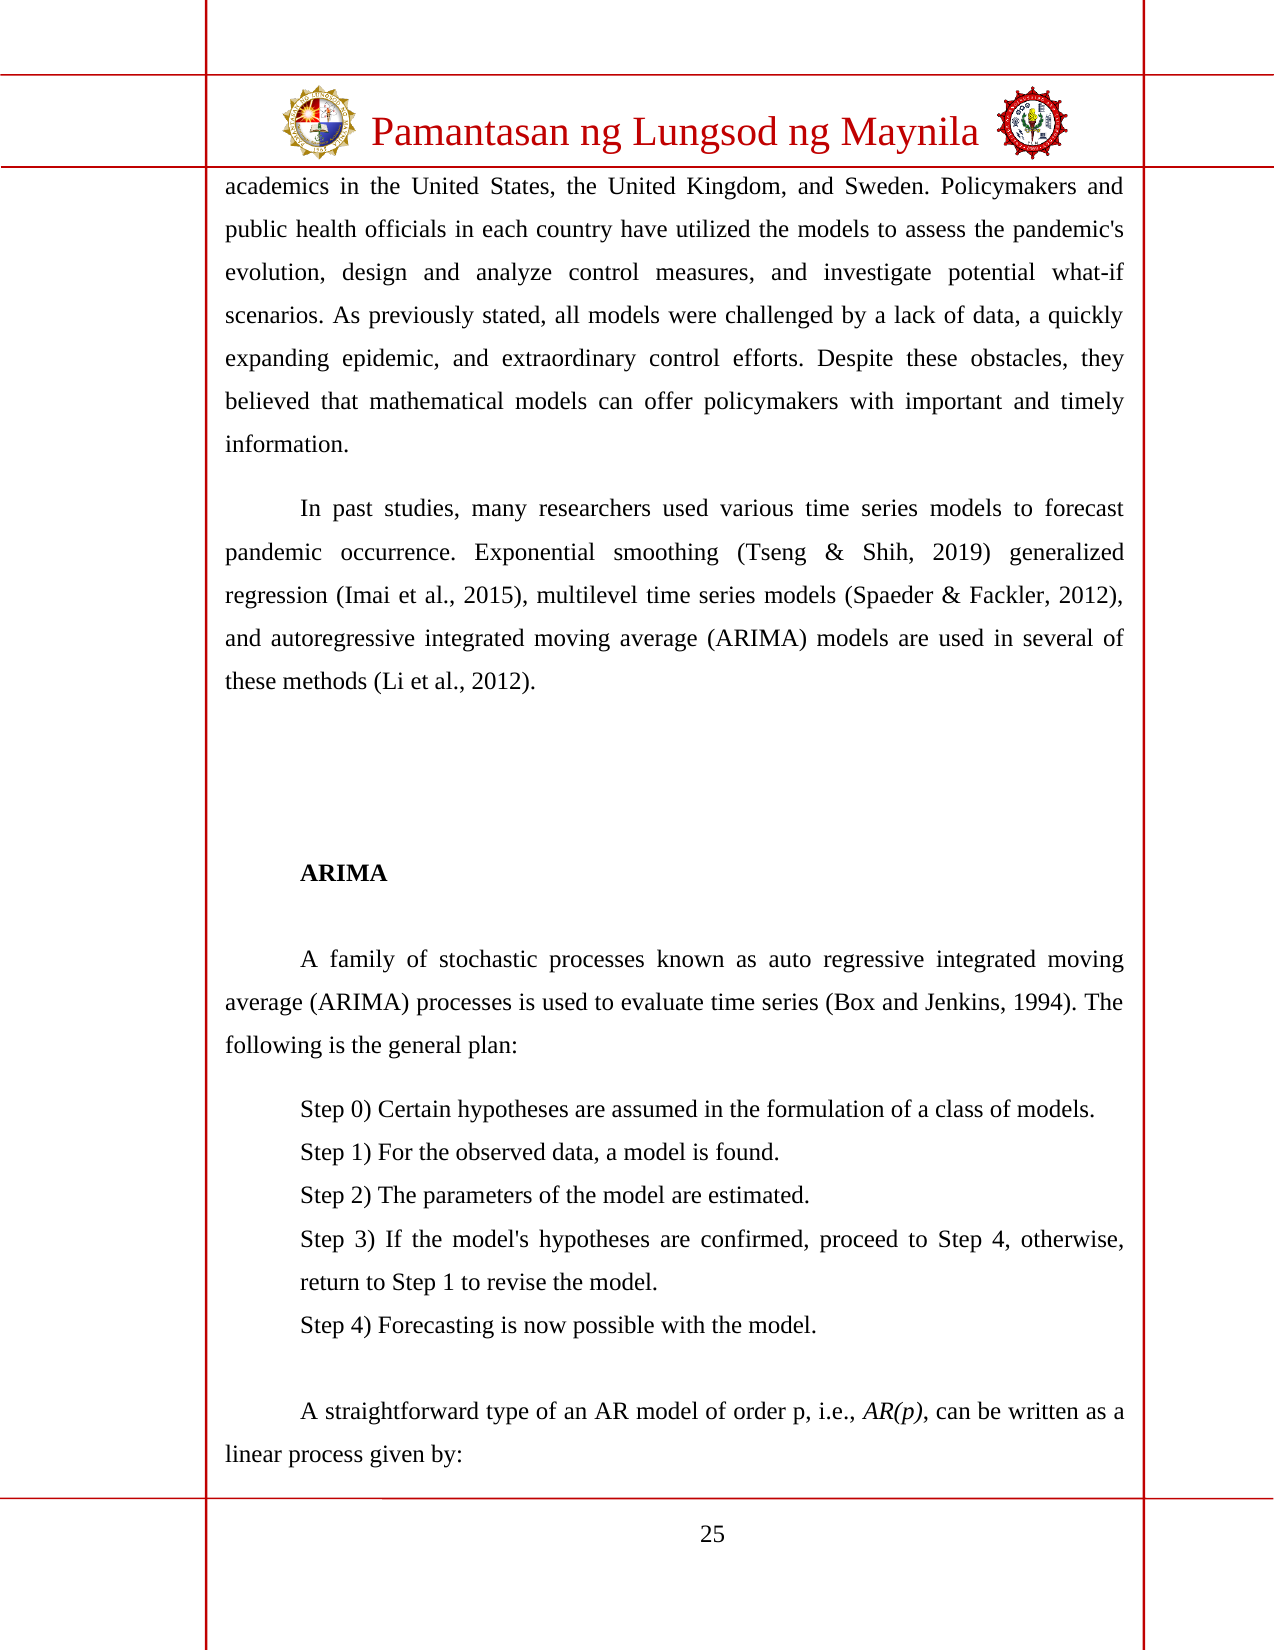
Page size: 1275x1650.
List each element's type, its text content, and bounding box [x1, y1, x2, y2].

text Step 2) The parameters of the model are estimated. [225, 1181, 1125, 1209]
text Step 4) Forecasting is now possible with the model. [225, 1310, 1125, 1339]
text A straightforward type of an AR model of order p, i.e., AR(p), can be written as a linear process given by: [225, 1396, 1125, 1468]
text Step 0) Certain hypotheses are assumed in the formulation of a class of models. [225, 1094, 1125, 1123]
text Step 3) If the model's hypotheses are confirmed, proceed to Step 4, otherwise, return to Step 1 to revise the model. [300, 1224, 1125, 1296]
text In past studies, many researchers used various time series models to forecast pandemic occurrence. Exponential smoothing (Tseng & Shih, 2019) generalized regression (Imai et al., 2015), multilevel time series models (Spaeder & Fackler, 2012), and autoregressive integrated moving average (ARIMA) models are used in several of these methods (Li et al., 2012). [225, 493, 1125, 695]
text ARIMA [225, 858, 1125, 887]
text Step 1) For the observed data, a model is found. [225, 1137, 1125, 1166]
picture [994, 83, 1072, 161]
picture [280, 83, 358, 162]
text A family of stochastic processes known as auto regressive integrated moving average (ARIMA) processes is used to evaluate time series (Box and Jenkins, 1994). The following is the general plan: [225, 944, 1125, 1059]
